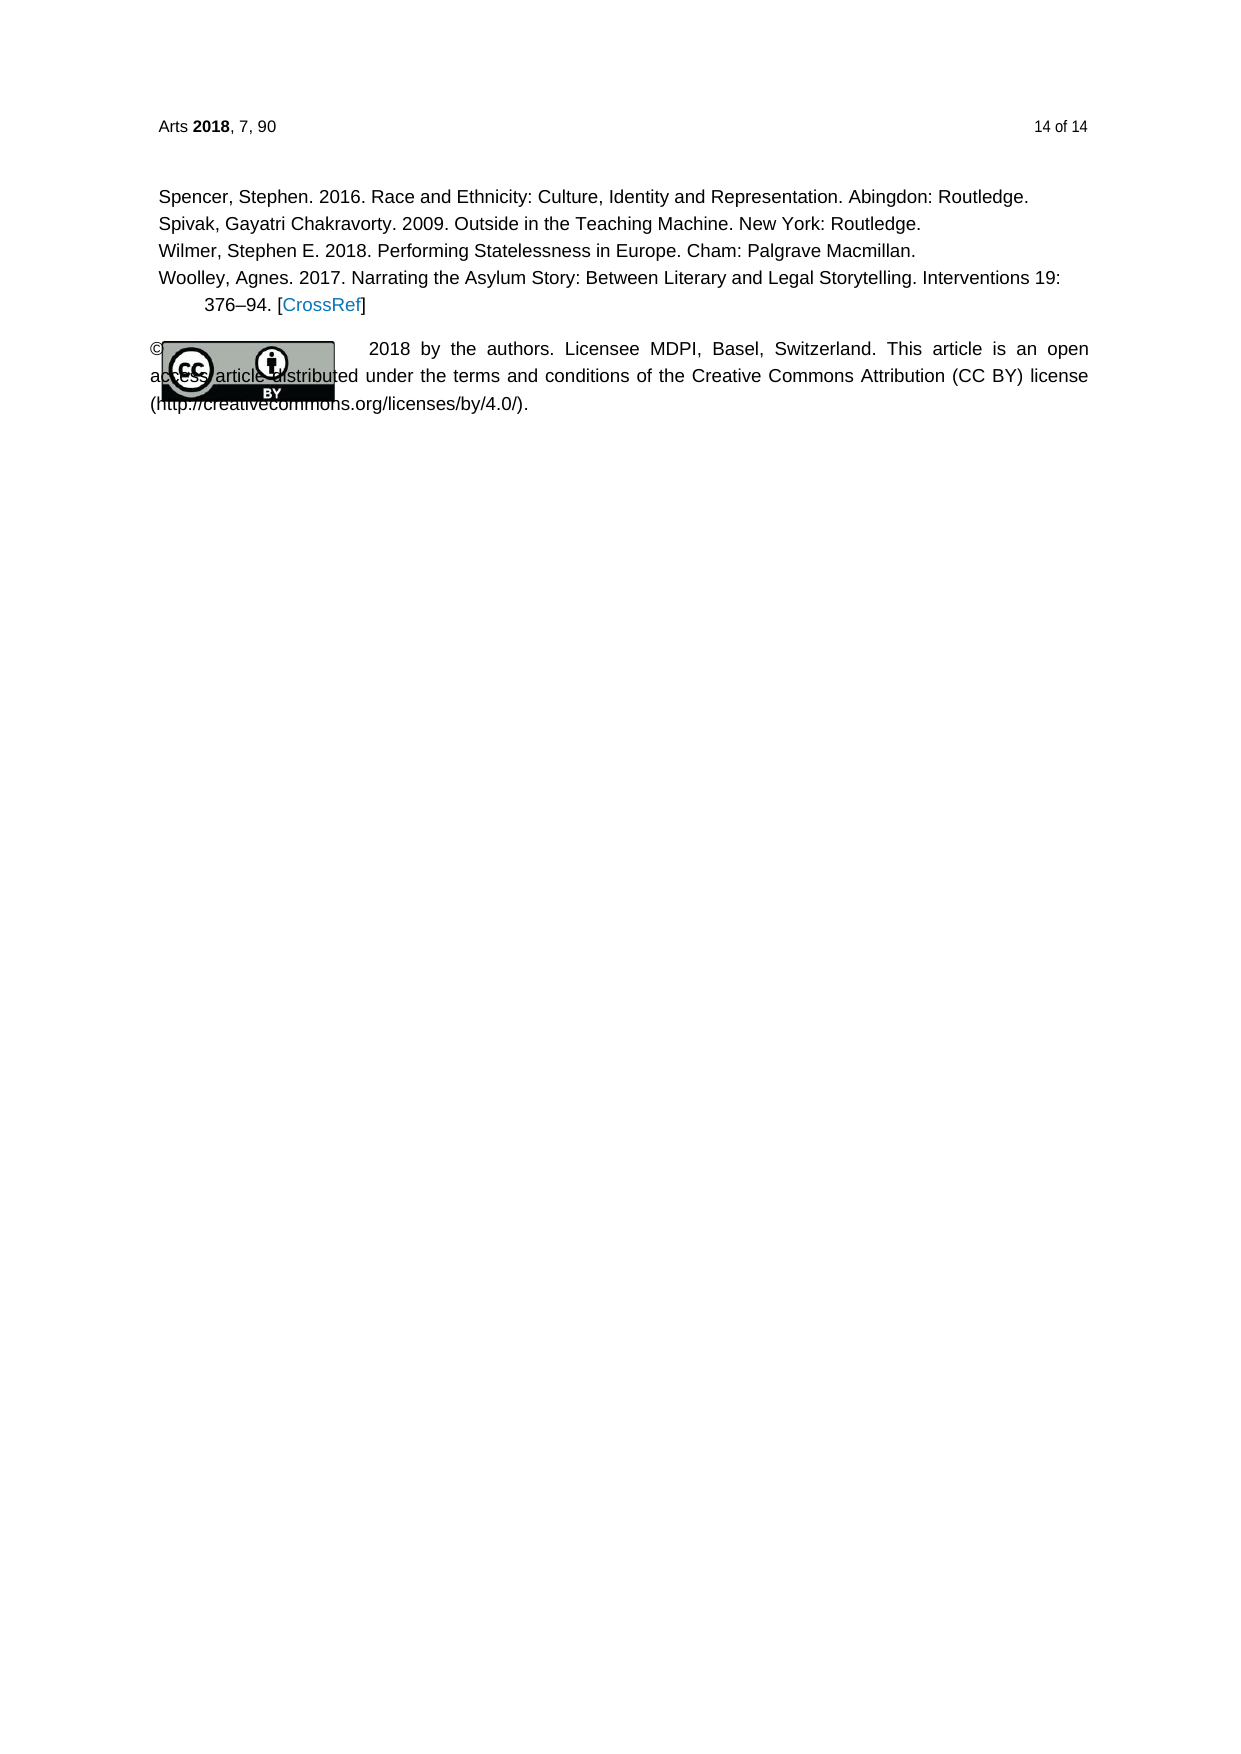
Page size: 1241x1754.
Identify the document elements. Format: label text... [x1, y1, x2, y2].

text Spivak, Gayatri Chakravorty. 2009. Outside in the Teaching Machine. New York: Routledge. [158, 213, 1090, 235]
text Wilmer, Stephen E. 2018. Performing Statelessness in Europe. Cham: Palgrave Macmillan. [158, 240, 1090, 262]
text 376–94. [CrossRef] [204, 294, 1090, 315]
text Woolley, Agnes. 2017. Narrating the Asylum Story: Between Literary and Legal Storytelling. Interventions 19: [158, 267, 1090, 288]
table_header Arts 2018, 7, 90 [158, 116, 655, 136]
list 2018 by the authors. Licensee MDPI, Basel, Switzerland. This article is an open access article distributed under the terms and conditions of the Creative Commons Attribution (CC BY) license (http://creativecommons.org/licenses/by/4.0/). [150, 338, 1090, 414]
table_header 14 of 14 [655, 116, 1098, 136]
text Spencer, Stephen. 2016. Race and Ethnicity: Culture, Identity and Representation. Abingdon: Routledge. [158, 186, 1090, 208]
